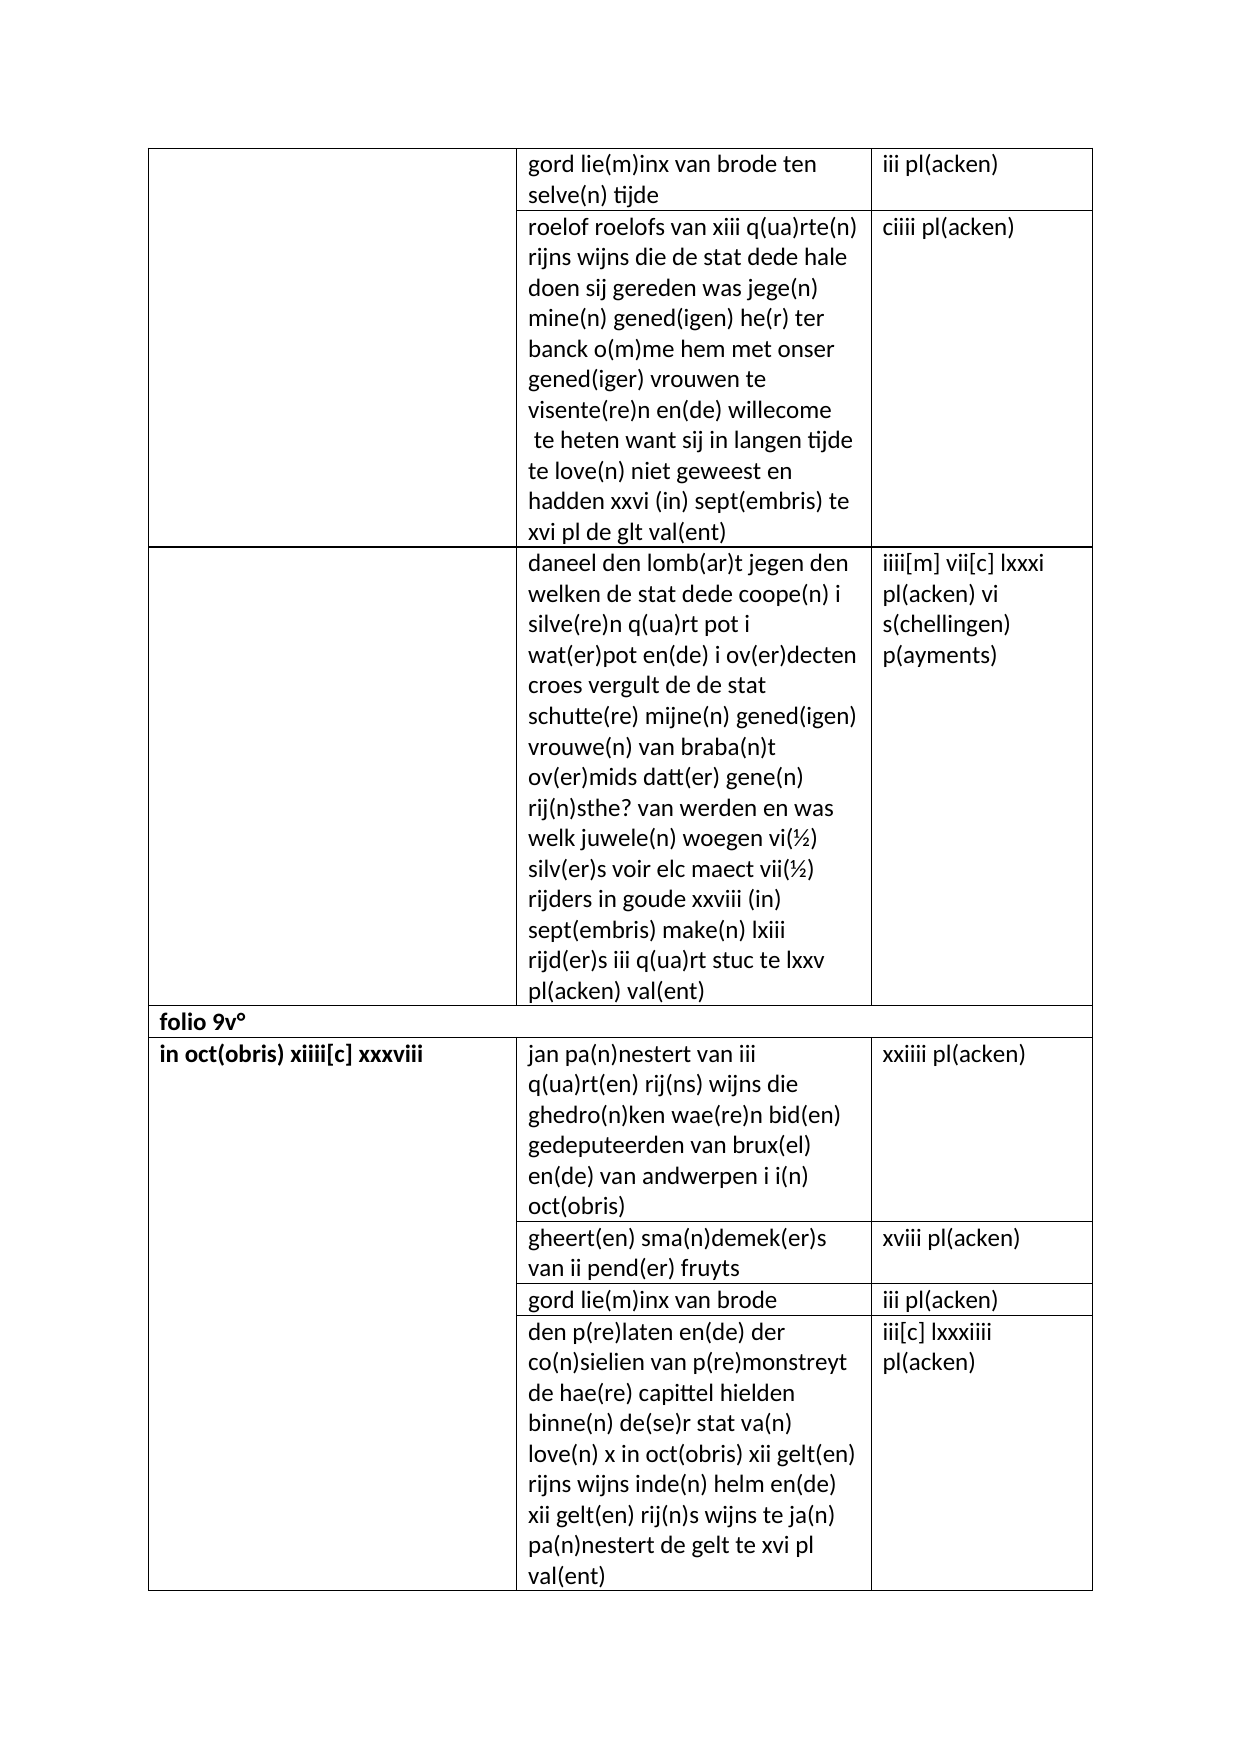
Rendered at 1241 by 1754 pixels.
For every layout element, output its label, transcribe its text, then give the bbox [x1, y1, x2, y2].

table_cell jan pa(n)nestert van iii q(ua)rt(en) rij(ns) wijns die ghedro(n)ken wae(re)n bid(en) gedeputeerden van brux(el) en(de) van andwerpen i i(n) oct(obris) [517, 1038, 871, 1221]
table_cell ciiii pl(acken) [872, 211, 1092, 546]
table_cell xxiiii pl(acken) [872, 1038, 1092, 1221]
table_cell iii pl(acken) [872, 149, 1092, 210]
table_cell [149, 548, 516, 1005]
table_cell gheert(en) sma(n)demek(er)s van ii pend(er) fruyts [517, 1222, 871, 1283]
table_cell iii pl(acken) [872, 1284, 1092, 1315]
table_cell folio 9v° [149, 1006, 1092, 1037]
table_cell gord lie(m)inx van brode ten selve(n) tijde [517, 149, 871, 210]
table_cell xviii pl(acken) [872, 1222, 1092, 1283]
table_cell iiii[m] vii[c] lxxxi pl(acken) vi s(chellingen) p(ayments) [872, 548, 1092, 1005]
table_cell den p(re)laten en(de) der co(n)sielien van p(re)monstreyt de hae(re) capittel hielden binne(n) de(se)r stat va(n) love(n) x in oct(obris) xii gelt(en) rijns wijns inde(n) helm en(de) xii gelt(en) rij(n)s wijns te ja(n) pa(n)nestert de gelt te xvi pl val(ent) [517, 1316, 871, 1590]
table_cell daneel den lomb(ar)t jegen den welken de stat dede coope(n) i silve(re)n q(ua)rt pot i wat(er)pot en(de) i ov(er)decten croes vergult de de stat schutte(re) mijne(n) gened(igen) vrouwe(n) van braba(n)t ov(er)mids datt(er) gene(n) rij(n)sthe? van werden en was welk juwele(n) woegen vi(½) silv(er)s voir elc maect vii(½) rijders in goude xxviii (in) sept(embris) make(n) lxiii rijd(er)s iii q(ua)rt stuc te lxxv pl(acken) val(ent) [517, 548, 871, 1005]
table_cell gord lie(m)inx van brode [517, 1284, 871, 1315]
table_cell roelof roelofs van xiii q(ua)rte(n) rijns wijns die de stat dede hale doen sij gereden was jege(n) mine(n) gened(igen) he(r) ter banck o(m)me hem met onser gened(iger) vrouwen te visente(re)n en(de) willecome te heten want sij in langen tijde te love(n) niet geweest en hadden xxvi (in) sept(embris) te xvi pl de glt val(ent) [517, 211, 871, 546]
table_cell iii[c] lxxxiiii pl(acken) [872, 1316, 1092, 1590]
table_cell in oct(obris) xiiii[c] xxxviii [149, 1038, 516, 1590]
